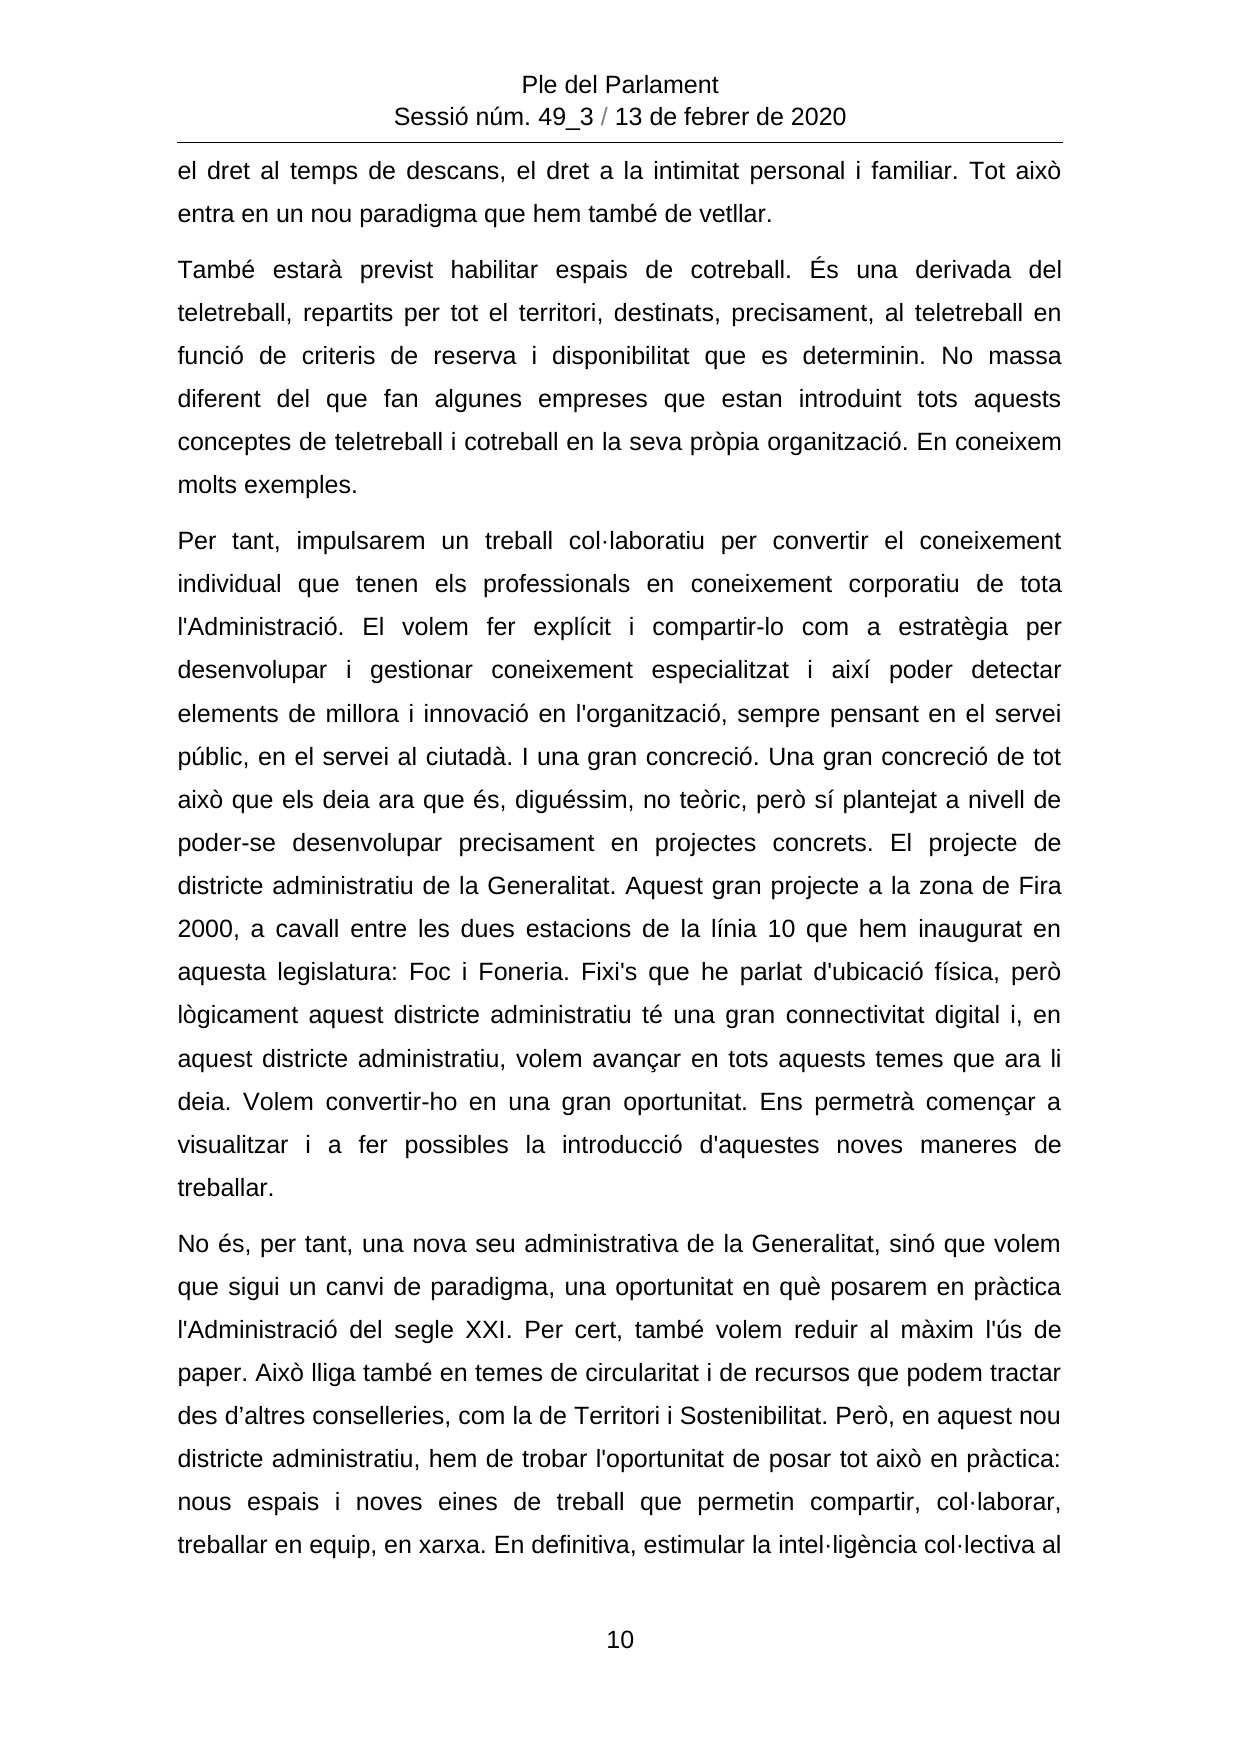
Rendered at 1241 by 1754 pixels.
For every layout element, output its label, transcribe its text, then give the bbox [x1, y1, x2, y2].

text També estarà previst habilitar espais de cotreball. És una derivada del teletreball, repartits per tot el territori, destinats, precisament, al teletreball en funció de criteris de reserva i disponibilitat que es determinin. No massa diferent del que fan algunes empreses que estan introduint tots aquests conceptes de teletreball i cotreball en la seva pròpia organització. En coneixem molts exemples. [177, 255, 1063, 499]
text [177, 1228, 1063, 1559]
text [177, 156, 1063, 228]
text Per tant, impulsarem un treball col·laboratiu per convertir el coneixement individual que tenen els professionals en coneixement corporatiu de tota l'Administració. El volem fer explícit i compartir-lo com a estratègia per desenvolupar i gestionar coneixement especialitzat i així poder detectar elements de millora i innovació en l'organització, sempre pensant en el servei públic, en el servei al ciutadà. I una gran concreció. Una gran concreció de tot això que els deia ara que és, diguéssim, no teòric, però sí plantejat a nivell de poder-se desenvolupar precisament en projectes concrets. El projecte de districte administratiu de la Generalitat. Aquest gran projecte a la zona de Fira 2000, a cavall entre les dues estacions de la línia 10 que hem inaugurat en aquesta legislatura: Foc i Foneria. Fixi's que he parlat d'ubicació física, però lògicament aquest districte administratiu té una gran connectivitat digital i, en aquest districte administratiu, volem avançar en tots aquests temes que ara li deia. Volem convertir-ho en una gran oportunitat. Ens permetrà començar a visualitzar i a fer possibles la introducció d'aquestes noves maneres de treballar. [177, 526, 1063, 1202]
